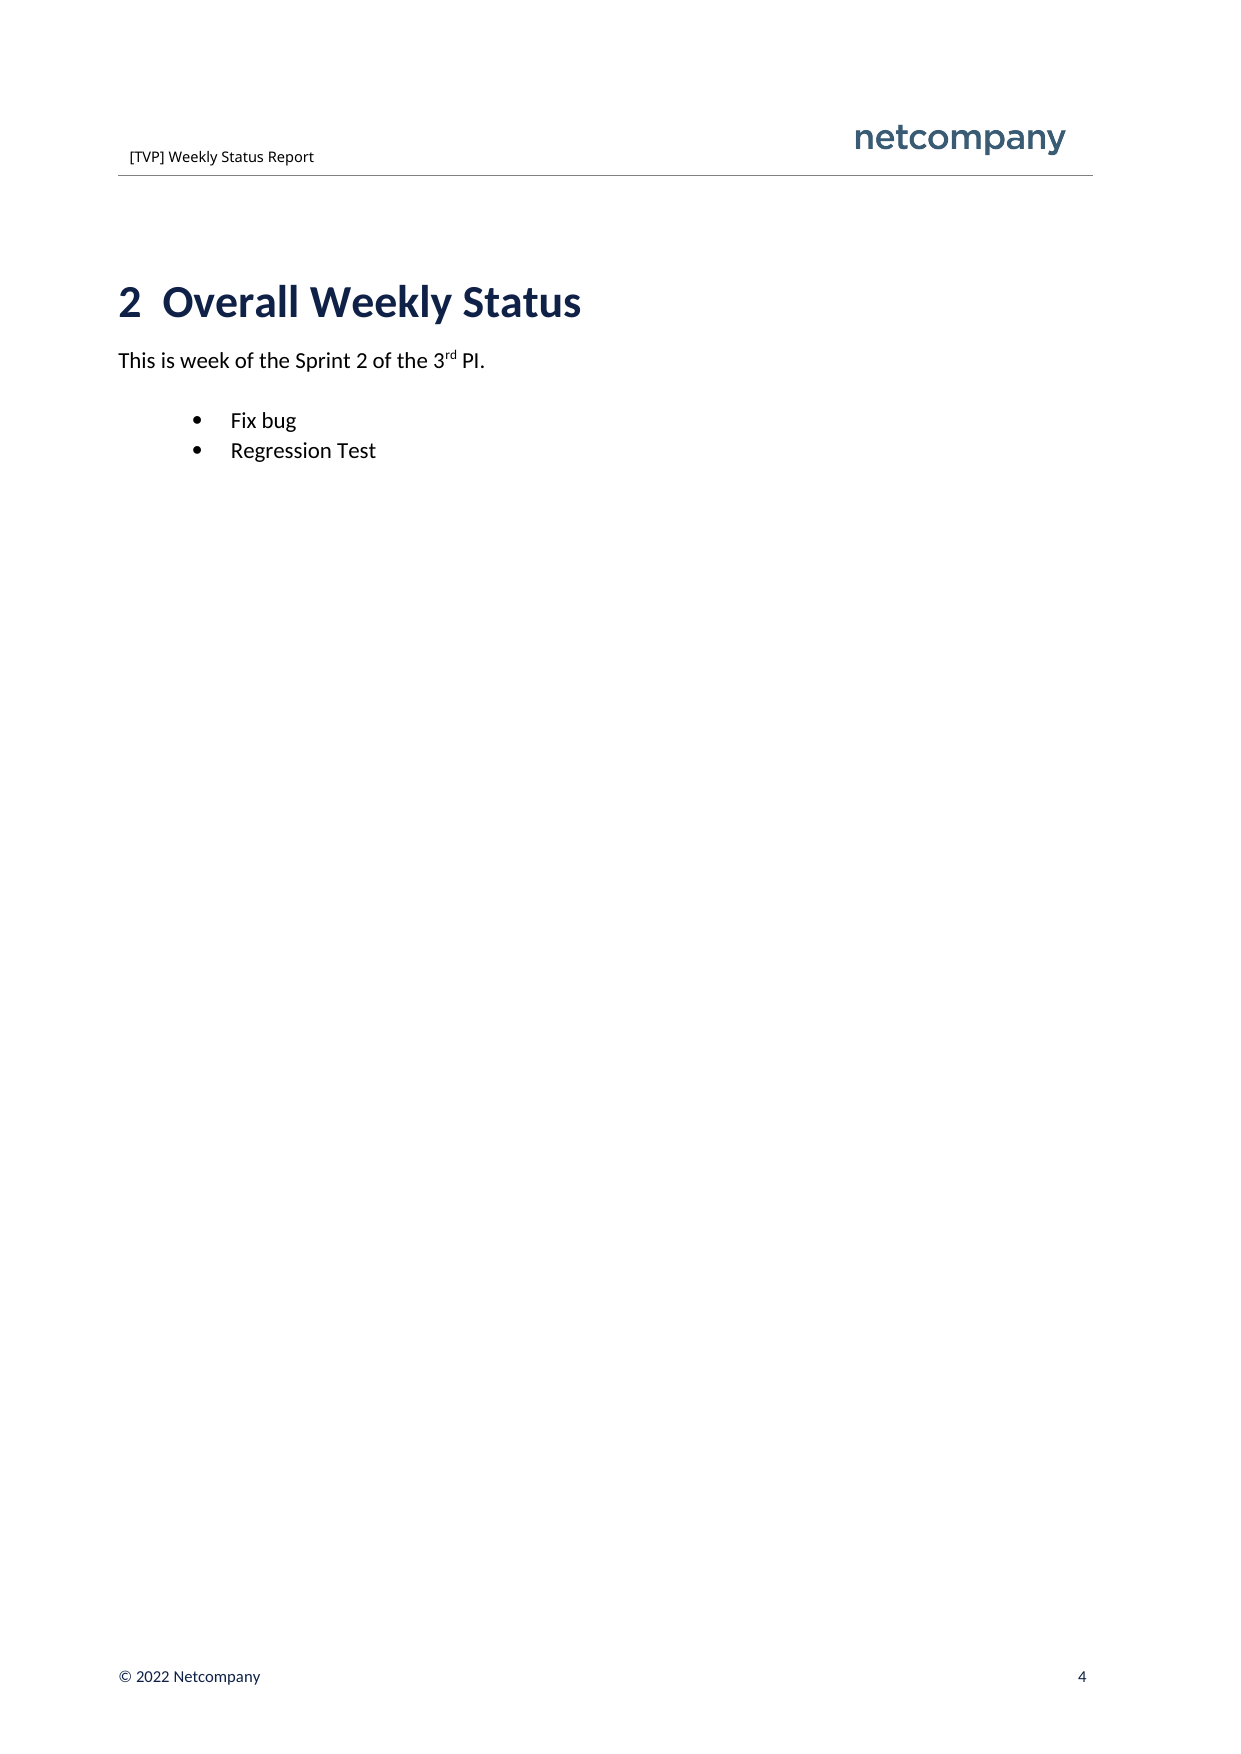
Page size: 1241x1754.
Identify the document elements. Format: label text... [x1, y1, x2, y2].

list Fix bug [193, 406, 1113, 434]
list Regression Test [193, 436, 1113, 464]
picture [838, 115, 1083, 163]
text This is week of the Sprint 2 of the 3rd PI. [118, 346, 1113, 374]
subtitle Overall Weekly Status [118, 272, 1113, 328]
